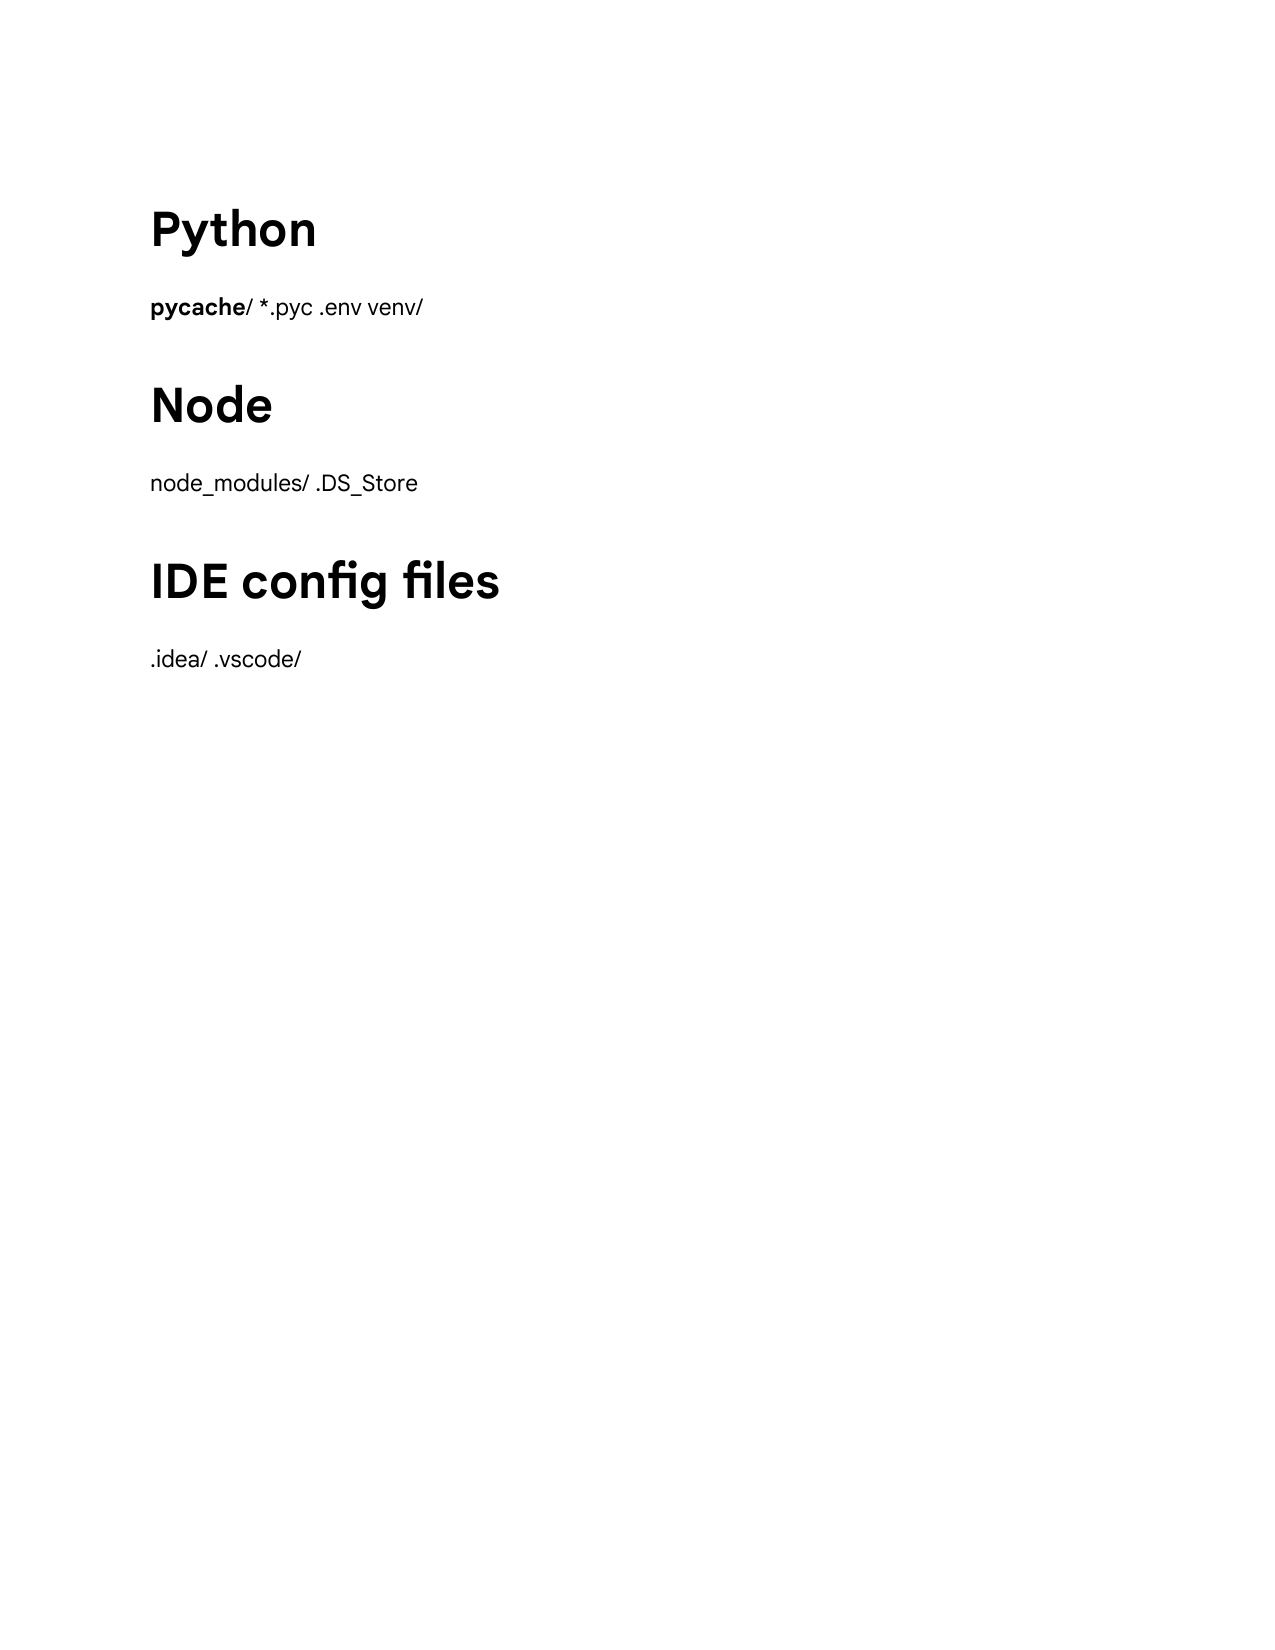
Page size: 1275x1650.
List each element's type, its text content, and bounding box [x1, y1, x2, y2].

text .idea/ .vscode/ [150, 645, 1125, 674]
text pycache/ *.pyc .env venv/ [150, 293, 1125, 322]
subtitle Python [150, 200, 1125, 260]
text node_modules/ .DS_Store [150, 469, 1125, 498]
subtitle Node [150, 376, 1125, 436]
subtitle IDE config files [150, 552, 1125, 612]
